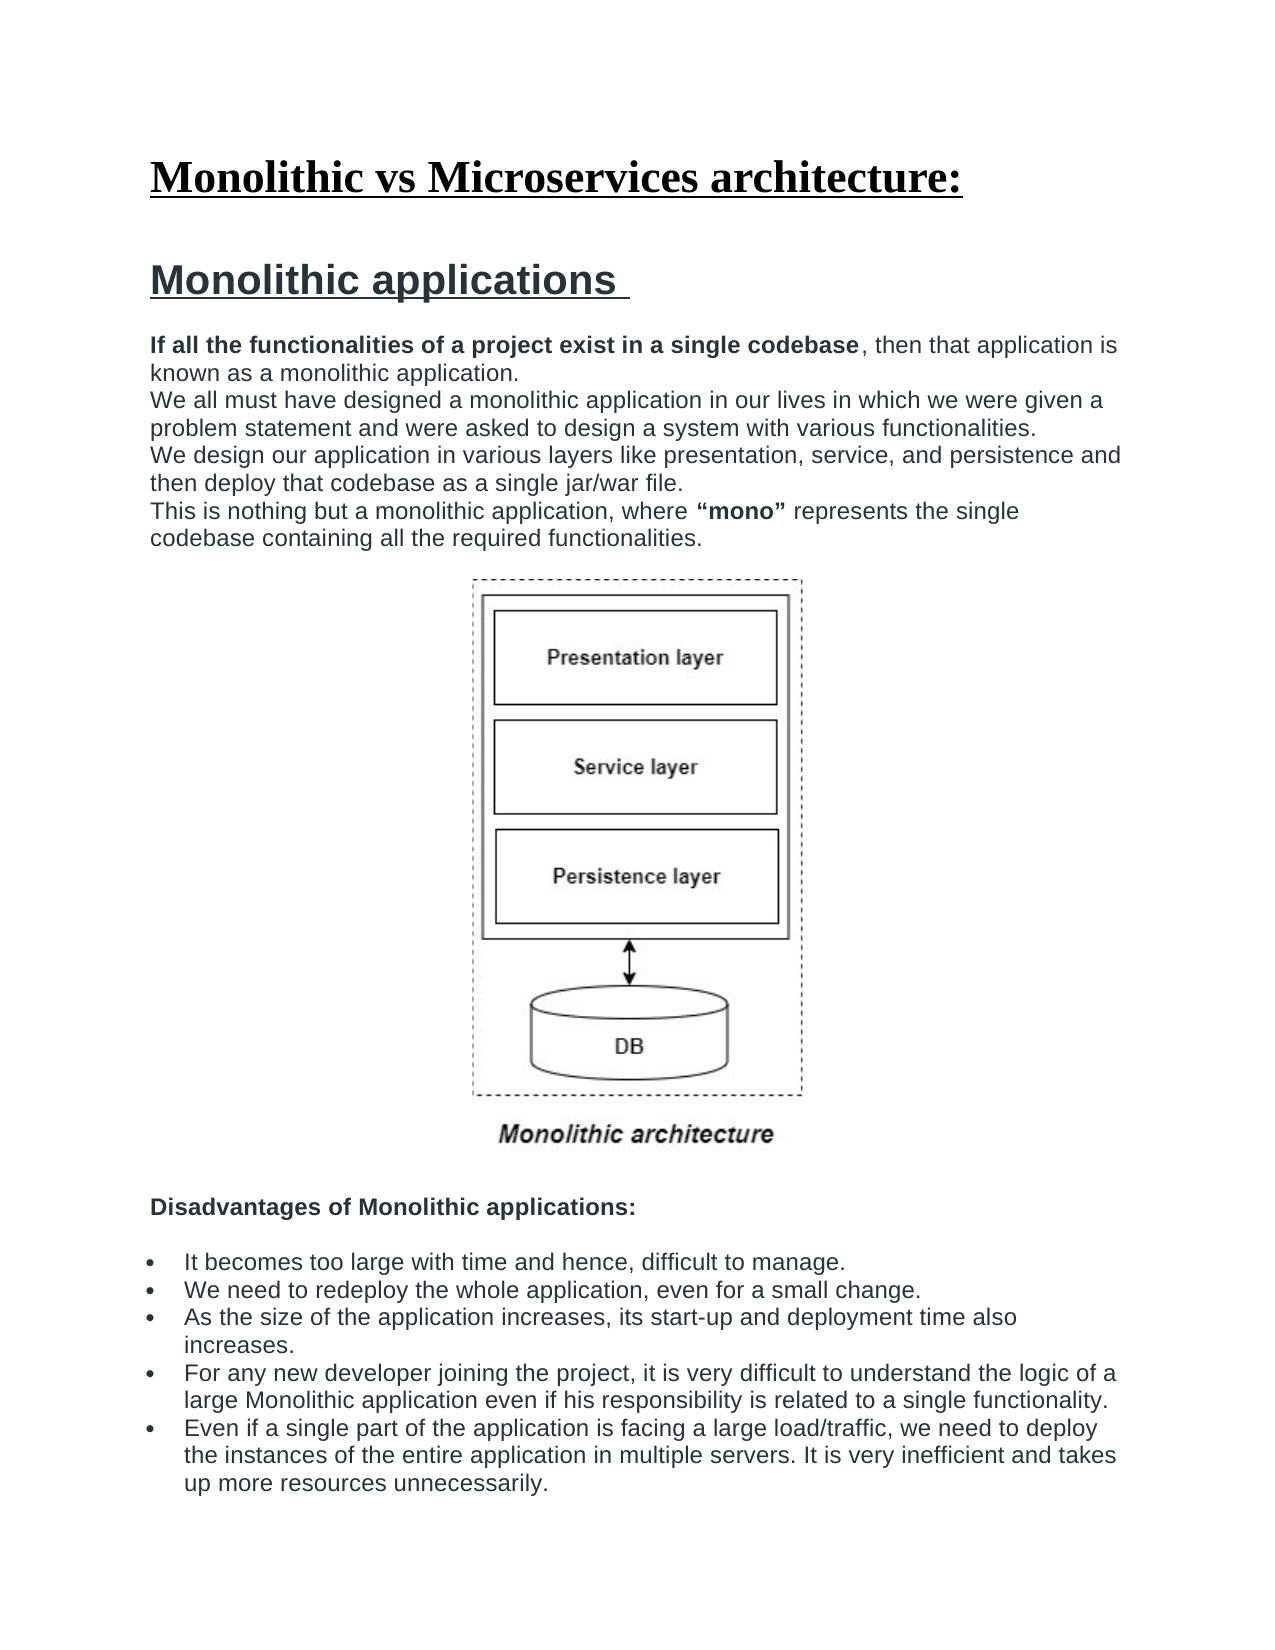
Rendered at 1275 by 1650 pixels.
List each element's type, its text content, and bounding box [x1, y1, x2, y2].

text We all must have designed a monolithic application in our lives in which we were given a problem statement and were asked to design a system with various functionalities. [150, 386, 1125, 441]
picture [472, 579, 803, 1151]
text If all the functionalities of a project exist in a single codebase, then that application is known as a monolithic application. [150, 303, 1125, 386]
list We need to redeploy the whole application, even for a small change. [146, 1276, 1125, 1303]
list For any new developer joining the project, it is very difficult to understand the logic of a large Monolithic application even if his responsibility is related to a single functionality. [146, 1358, 1125, 1414]
list Even if a single part of the application is facing a large load/traffic, we need to deploy the instances of the entire application in multiple servers. It is very inefficient and takes up more resources unnecessarily. [146, 1414, 1125, 1496]
text This is nothing but a monolithic application, where “mono” represents the single codebase containing all the required functionalities. [150, 497, 1125, 552]
list As the size of the application increases, its start-up and deployment time also increases. [146, 1303, 1125, 1358]
text Monolithic applications [150, 255, 1125, 303]
text Monolithic vs Microservices architecture: [150, 150, 1125, 203]
list It becomes too large with time and hence, difficult to manage. [146, 1248, 1125, 1276]
text Disadvantages of Monolithic applications: [150, 1193, 1125, 1220]
text We design our application in various layers like presentation, service, and persistence and then deploy that codebase as a single jar/war file. [150, 441, 1125, 497]
